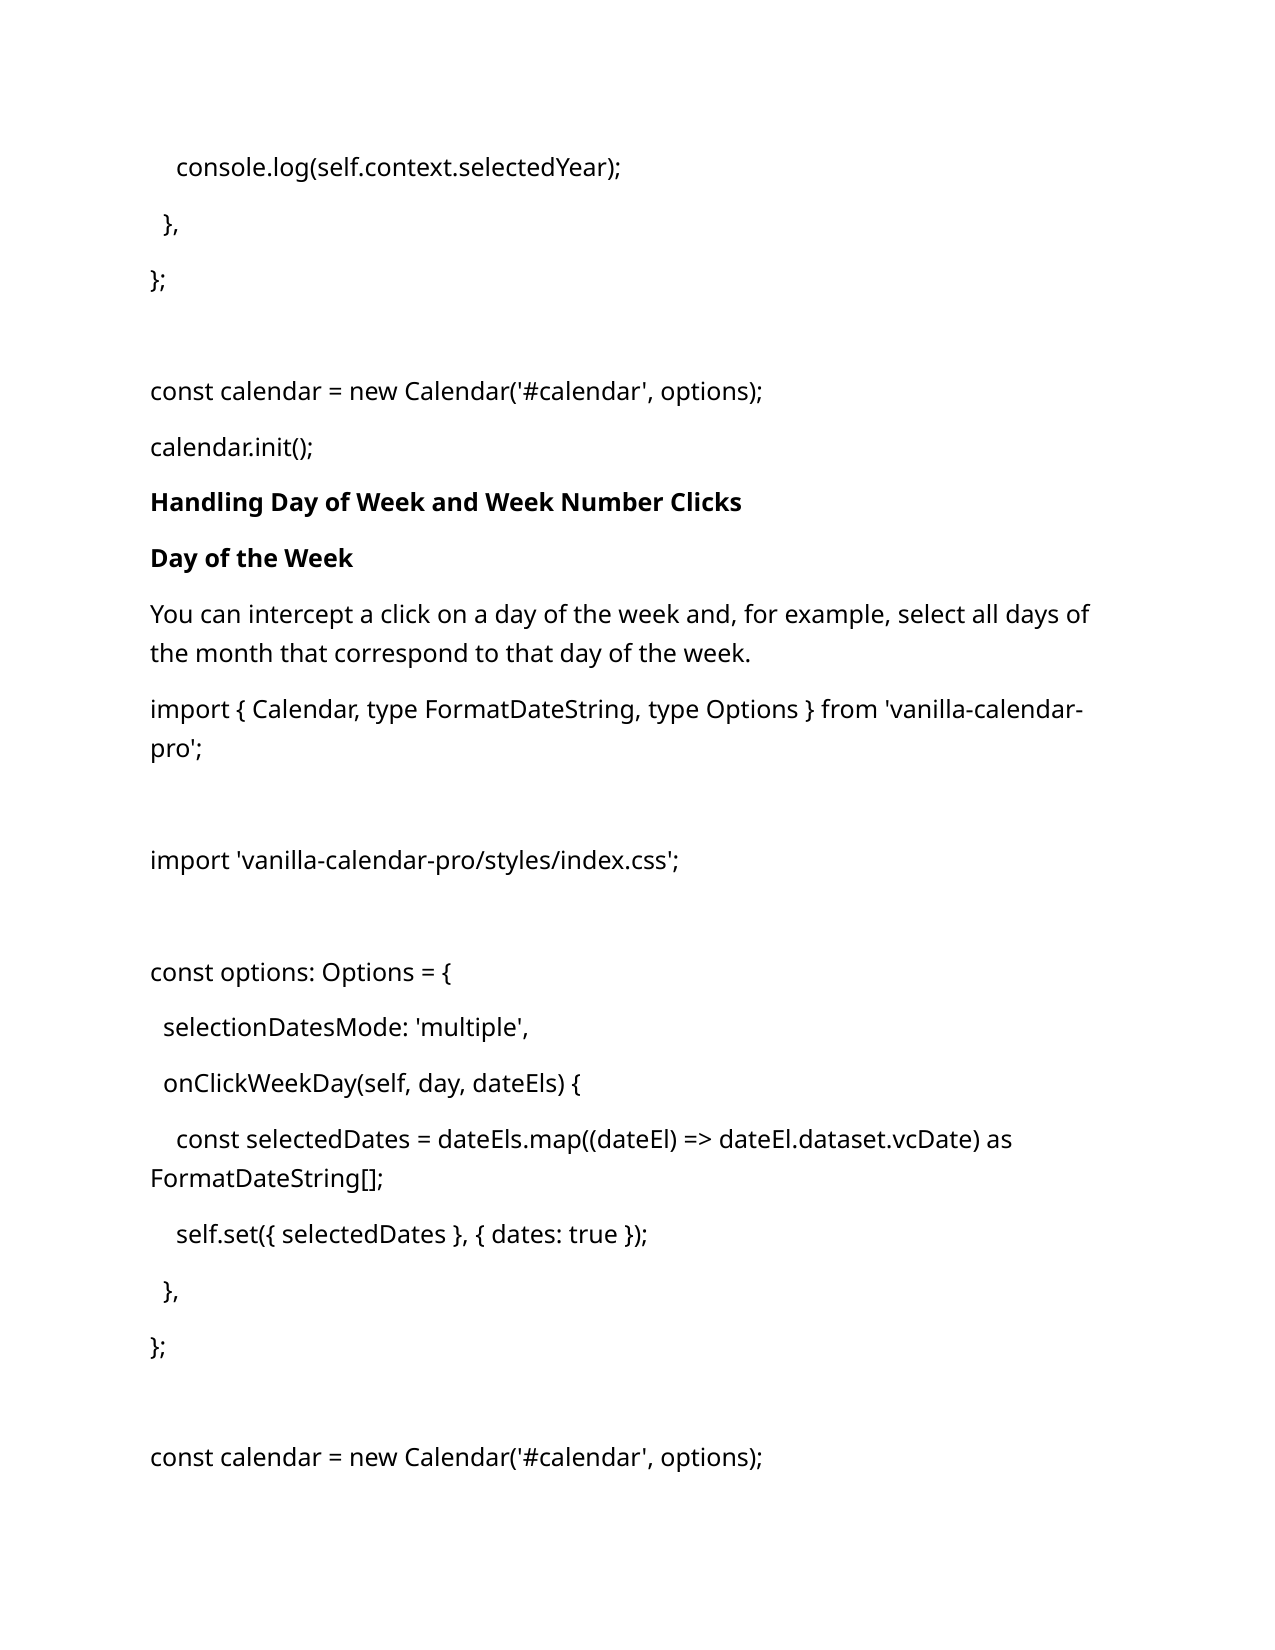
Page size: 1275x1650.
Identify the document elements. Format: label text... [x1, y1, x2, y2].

text const calendar = new Calendar('#calendar', options); [150, 1440, 1125, 1474]
text selectionDatesMode: 'multiple', [150, 1010, 1125, 1044]
text const options: Options = { [150, 954, 1125, 988]
text onClickWeekDay(self, day, dateEls) { [150, 1066, 1125, 1100]
text }; [150, 262, 1125, 296]
text const calendar = new Calendar('#calendar', options); [150, 373, 1125, 407]
text calendar.init(); [150, 429, 1125, 463]
text const selectedDates = dateEls.map((dateEl) => dateEl.dataset.vcDate) as FormatDateString[]; [150, 1122, 1125, 1195]
text }; [150, 1328, 1125, 1362]
text import { Calendar, type FormatDateString, type Options } from 'vanilla-calendar-pro'; [150, 692, 1125, 765]
text Day of the Week [150, 541, 1125, 575]
text You can intercept a click on a day of the week and, for example, select all days of the month that correspond to that day of the week. [150, 597, 1125, 670]
text Handling Day of Week and Week Number Clicks [150, 485, 1125, 519]
text import 'vanilla-calendar-pro/styles/index.css'; [150, 842, 1125, 877]
text }, [150, 1272, 1125, 1307]
text console.log(self.context.selectedYear); [150, 150, 1125, 184]
text }, [150, 206, 1125, 240]
text self.set({ selectedDates }, { dates: true }); [150, 1217, 1125, 1251]
